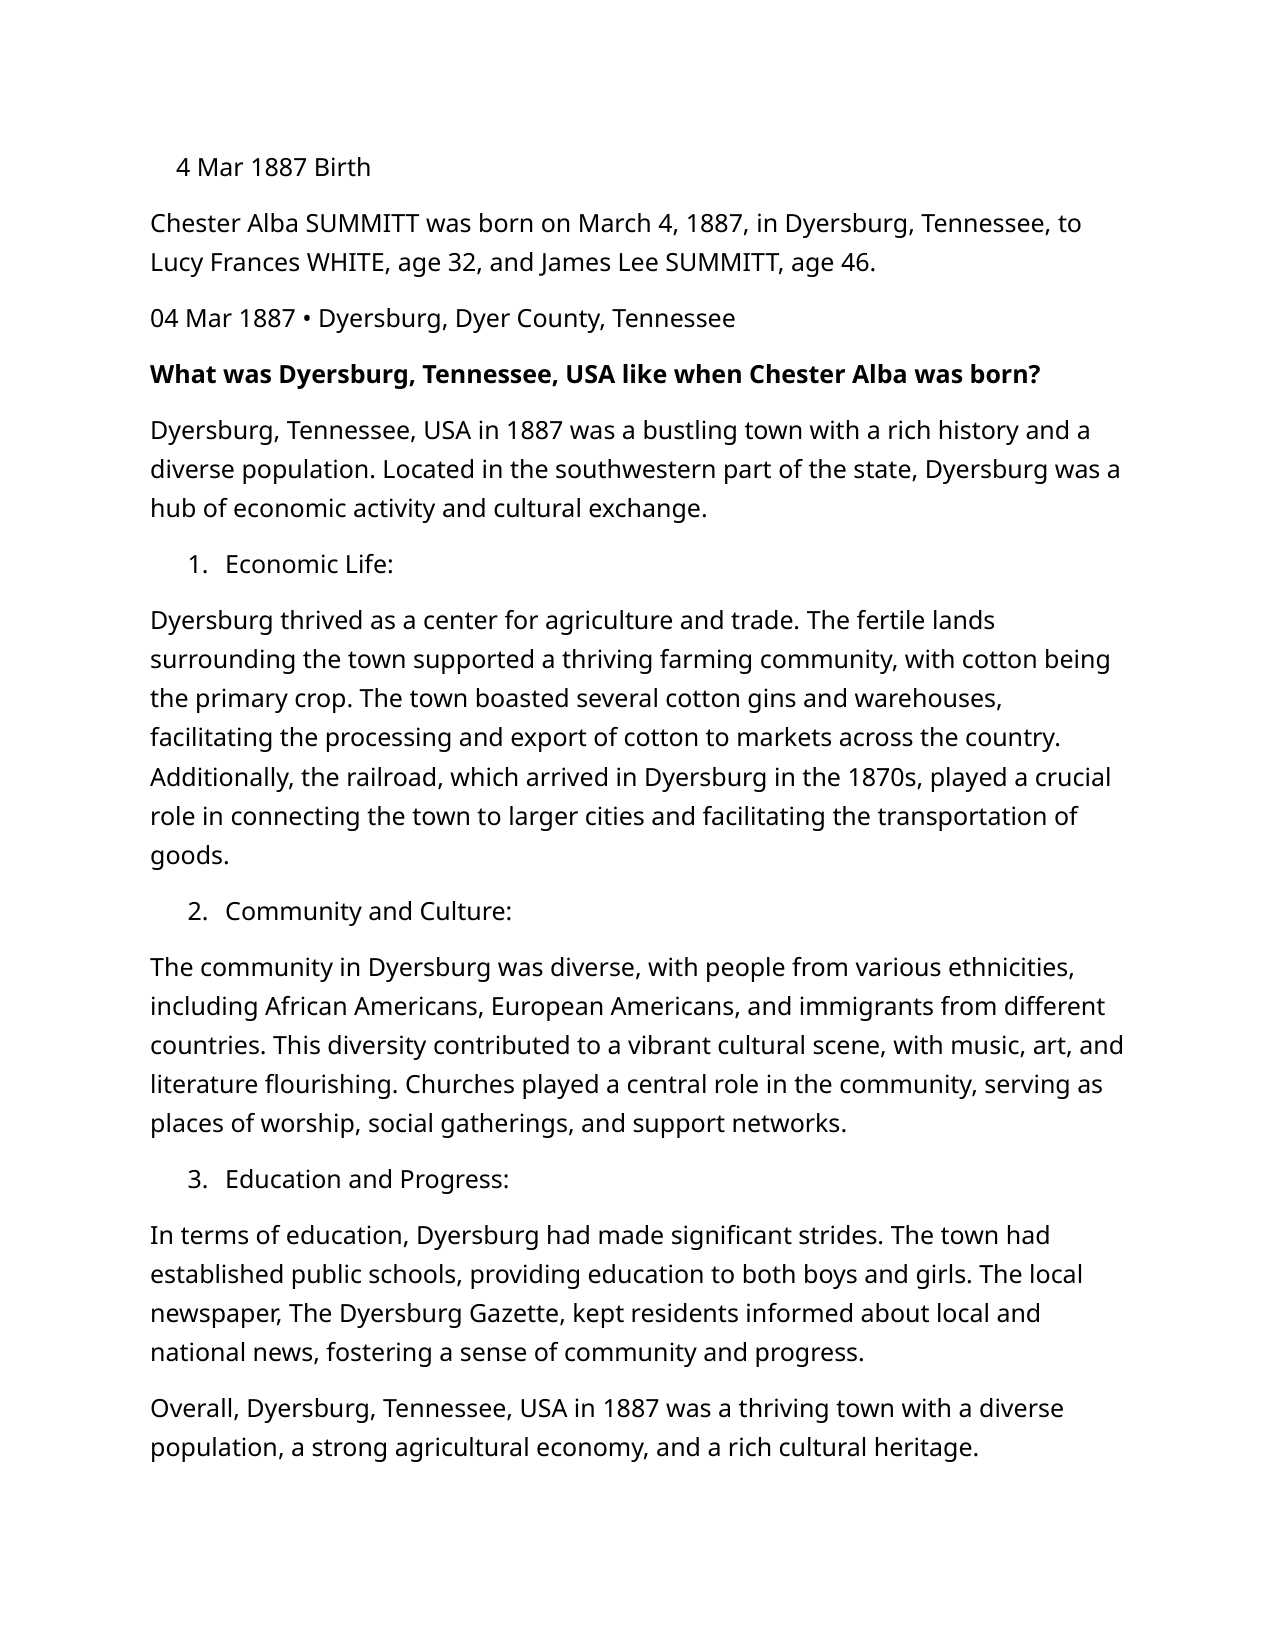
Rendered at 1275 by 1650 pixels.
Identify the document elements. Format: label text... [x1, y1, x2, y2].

text What was Dyersburg, Tennessee, USA like when Chester Alba was born? [150, 357, 1125, 391]
text Chester Alba SUMMITT was born on March 4, 1887, in Dyersburg, Tennessee, to Lucy Frances WHITE, age 32, and James Lee SUMMITT, age 46. [150, 206, 1125, 279]
list Economic Life: [187, 547, 1125, 581]
text Dyersburg, Tennessee, USA in 1887 was a bustling town with a rich history and a diverse population. Located in the southwestern part of the state, Dyersburg was a hub of economic activity and cultural exchange. [150, 412, 1125, 525]
text 4 Mar 1887 Birth [150, 150, 1125, 184]
list Education and Progress: [187, 1162, 1125, 1196]
text The community in Dyersburg was diverse, with people from various ethnicities, including African Americans, European Americans, and immigrants from different countries. This diversity contributed to a vibrant cultural scene, with music, art, and literature flourishing. Churches played a central role in the community, serving as places of worship, social gatherings, and support networks. [150, 949, 1125, 1140]
text Dyersburg thrived as a center for agriculture and trade. The fertile lands surrounding the town supported a thriving farming community, with cotton being the primary crop. The town boasted several cotton gins and warehouses, facilitating the processing and export of cotton to markets across the country. Additionally, the railroad, which arrived in Dyersburg in the 1870s, played a crucial role in connecting the town to larger cities and facilitating the transportation of goods. [150, 602, 1125, 872]
text Overall, Dyersburg, Tennessee, USA in 1887 was a thriving town with a diverse population, a strong agricultural economy, and a rich cultural heritage. [150, 1391, 1125, 1464]
text In terms of education, Dyersburg had made significant strides. The town had established public schools, providing education to both boys and girls. The local newspaper, The Dyersburg Gazette, kept residents informed about local and national news, fostering a sense of community and progress. [150, 1217, 1125, 1369]
list Community and Culture: [187, 893, 1125, 927]
text 04 Mar 1887 • Dyersburg, Dyer County, Tennessee [150, 301, 1125, 335]
